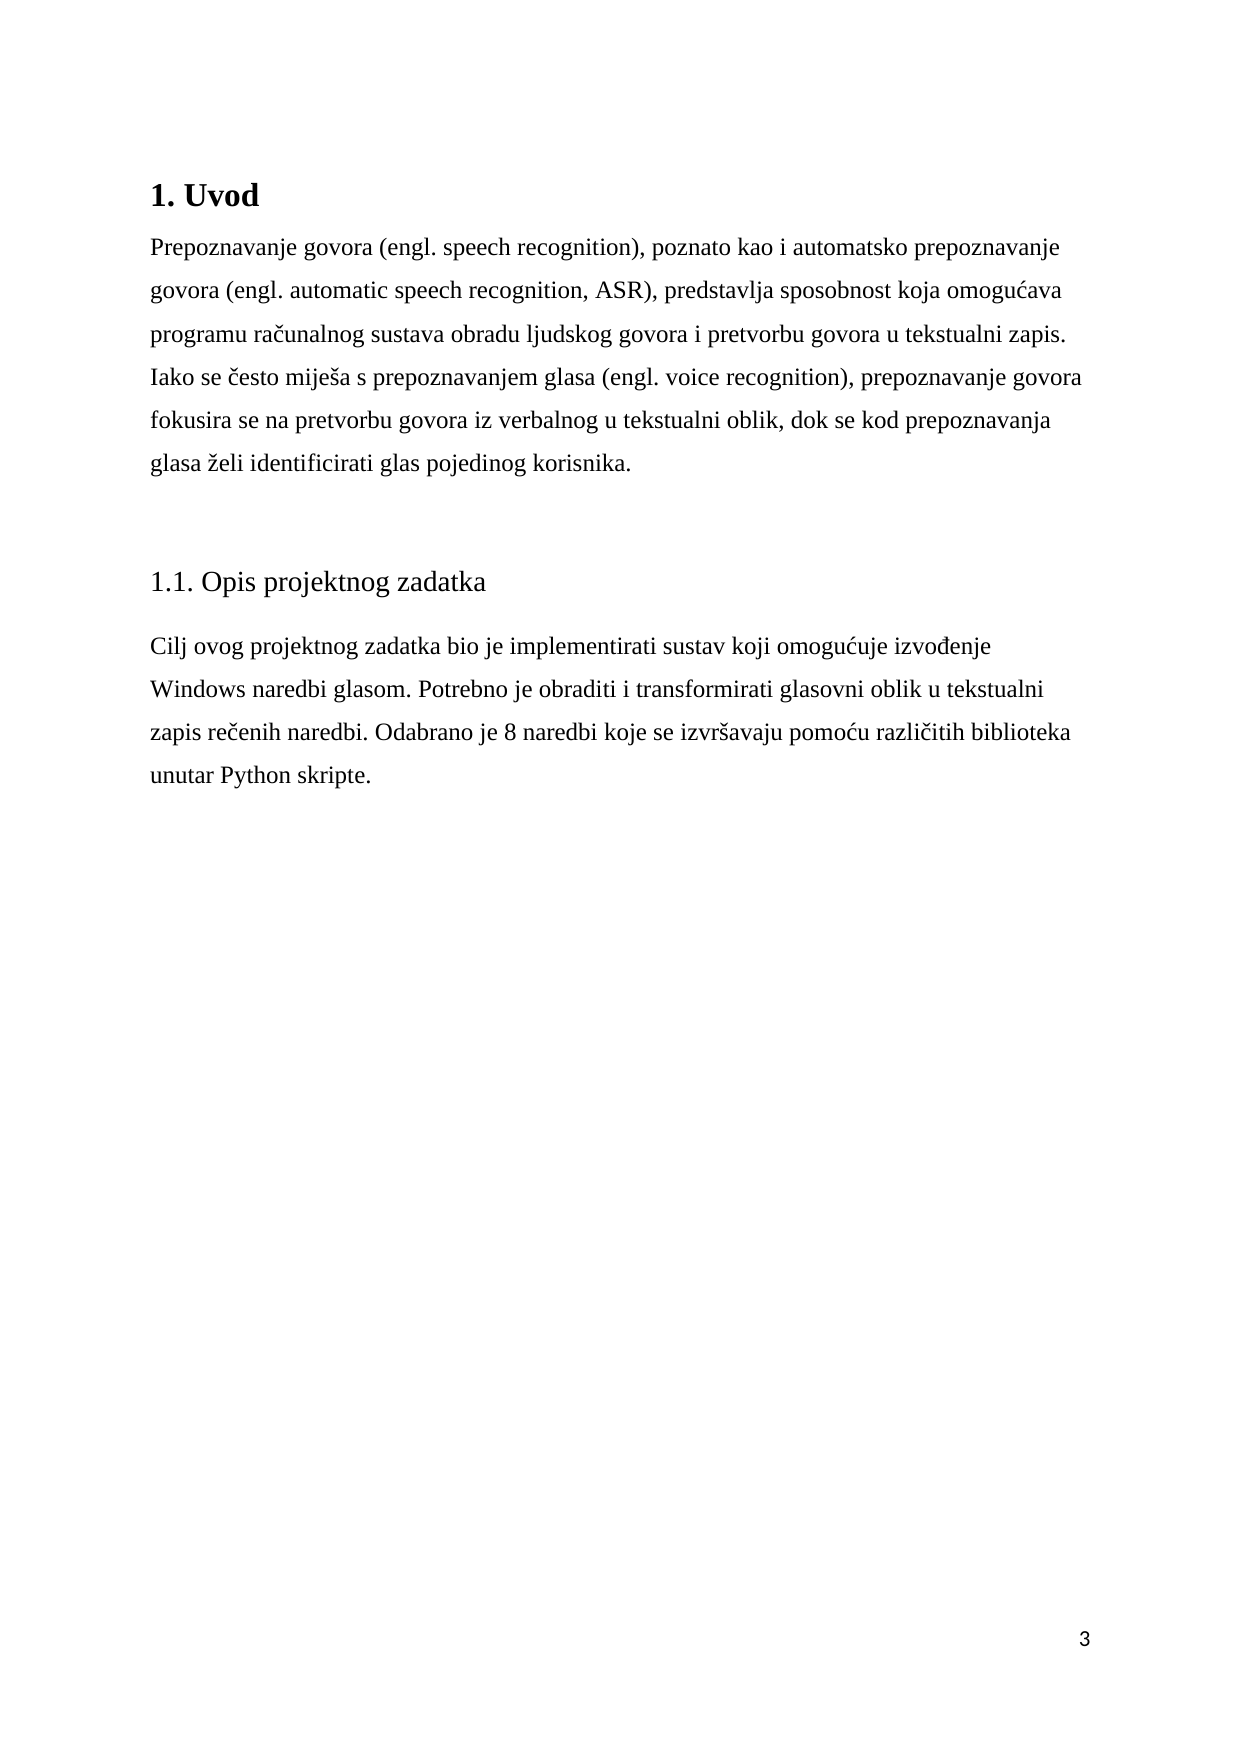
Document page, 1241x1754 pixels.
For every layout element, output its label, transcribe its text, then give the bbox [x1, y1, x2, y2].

subtitle 1. Uvod [150, 175, 1090, 213]
text Cilj ovog projektnog zadatka bio je implementirati sustav koji omogućuje izvođenje Windows naredbi glasom. Potrebno je obraditi i transformirati glasovni oblik u tekstualni zapis rečenih naredbi. Odabrano je 8 naredbi koje se izvršavaju pomoću različitih biblioteka unutar Python skripte. [150, 631, 1090, 789]
text Prepoznavanje govora (engl. speech recognition), poznato kao i automatsko prepoznavanje govora (engl. automatic speech recognition, ASR), predstavlja sposobnost koja omogućava programu računalnog sustava obradu ljudskog govora i pretvorbu govora u tekstualni zapis. Iako se često miješa s prepoznavanjem glasa (engl. voice recognition), prepoznavanje govora fokusira se na pretvorbu govora iz verbalnog u tekstualni oblik, dok se kod prepoznavanja glasa želi identificirati glas pojedinog korisnika. [150, 232, 1090, 477]
subtitle 1.1. Opis projektnog zadatka [150, 564, 1090, 598]
